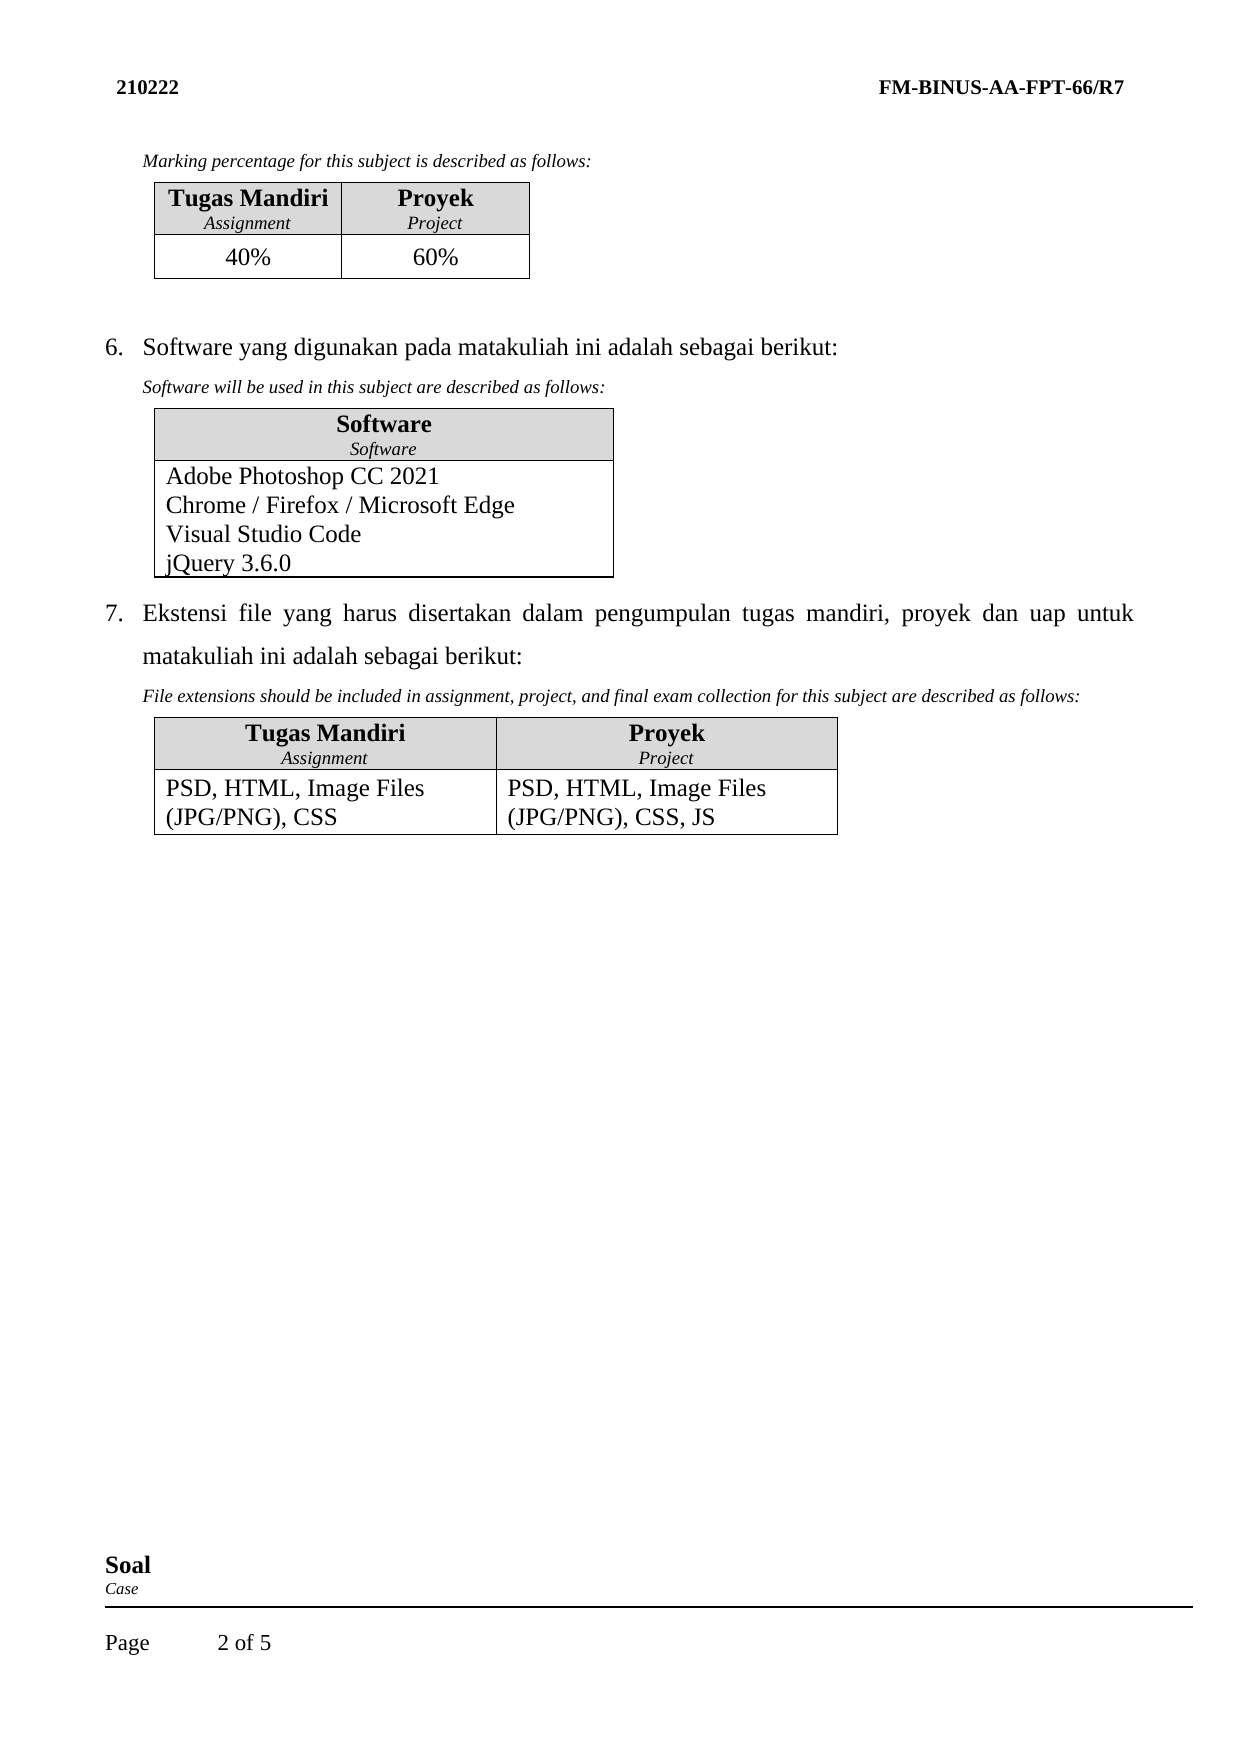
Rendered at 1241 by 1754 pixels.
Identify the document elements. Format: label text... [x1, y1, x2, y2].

table_header Proyek Project [342, 183, 529, 234]
subtitle Soal [105, 1550, 1135, 1579]
text File extensions should be included in assignment, project, and final exam collection for this subject are described as follows: [142, 684, 1135, 706]
text Marking percentage for this subject is described as follows: [142, 150, 1135, 172]
table_cell Adobe Photoshop CC 2021 Chrome / Firefox / Microsoft Edge Visual Studio Code jQuery 3.6.0 [155, 461, 613, 576]
table_header Tugas Mandiri Assignment [155, 718, 496, 769]
table_header Proyek Project [497, 718, 837, 769]
table_cell 40% [155, 235, 341, 278]
table_header Software Software [155, 409, 613, 460]
table_header Tugas Mandiri Assignment [155, 183, 341, 234]
text Case [105, 1579, 1135, 1598]
table_cell PSD, HTML, Image Files (JPG/PNG), CSS [155, 770, 496, 834]
table_cell 60% [342, 235, 529, 278]
table_cell PSD, HTML, Image Files (JPG/PNG), CSS, JS [497, 770, 837, 834]
text Software will be used in this subject are described as follows: [142, 376, 1135, 397]
list Software yang digunakan pada matakuliah ini adalah sebagai berikut: [105, 332, 1135, 361]
subtitle Ekstensi file yang harus disertakan dalam pengumpulan tugas mandiri, proyek dan uap untuk matakuliah ini adalah sebagai berikut: [105, 598, 1135, 670]
